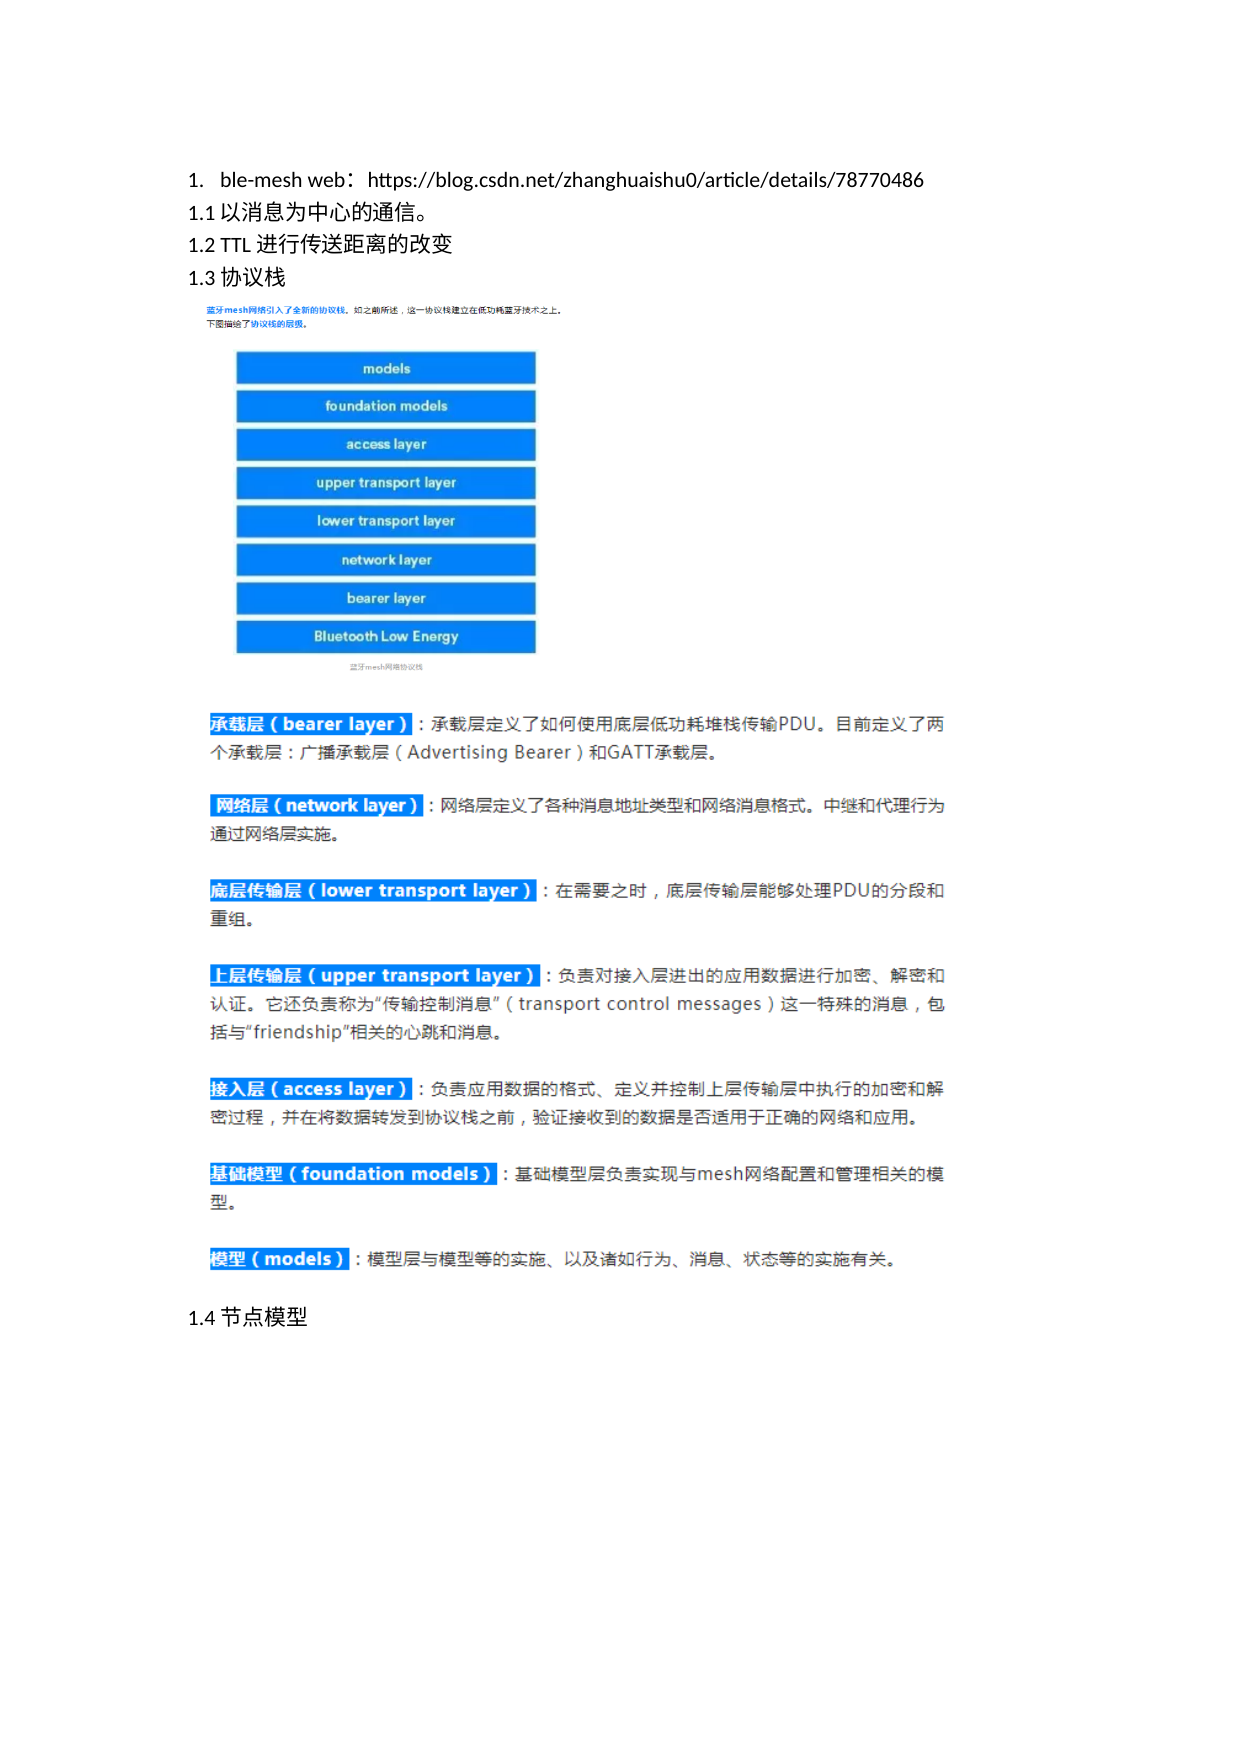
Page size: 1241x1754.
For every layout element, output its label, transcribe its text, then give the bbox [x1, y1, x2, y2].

list 1.1以消息为中心的通信。 [187, 194, 1053, 227]
list 1.2 TTL 进行传送距离的改变 [187, 227, 1053, 259]
list ble-mesh web：https://blog.csdn.net/zhanghuaishu0/article/details/78770486 [187, 162, 1053, 194]
list 1.3 协议栈 [187, 259, 1053, 292]
list 1.4 节点模型 [187, 1299, 1053, 1332]
picture [187, 682, 1075, 1296]
picture [187, 292, 588, 677]
